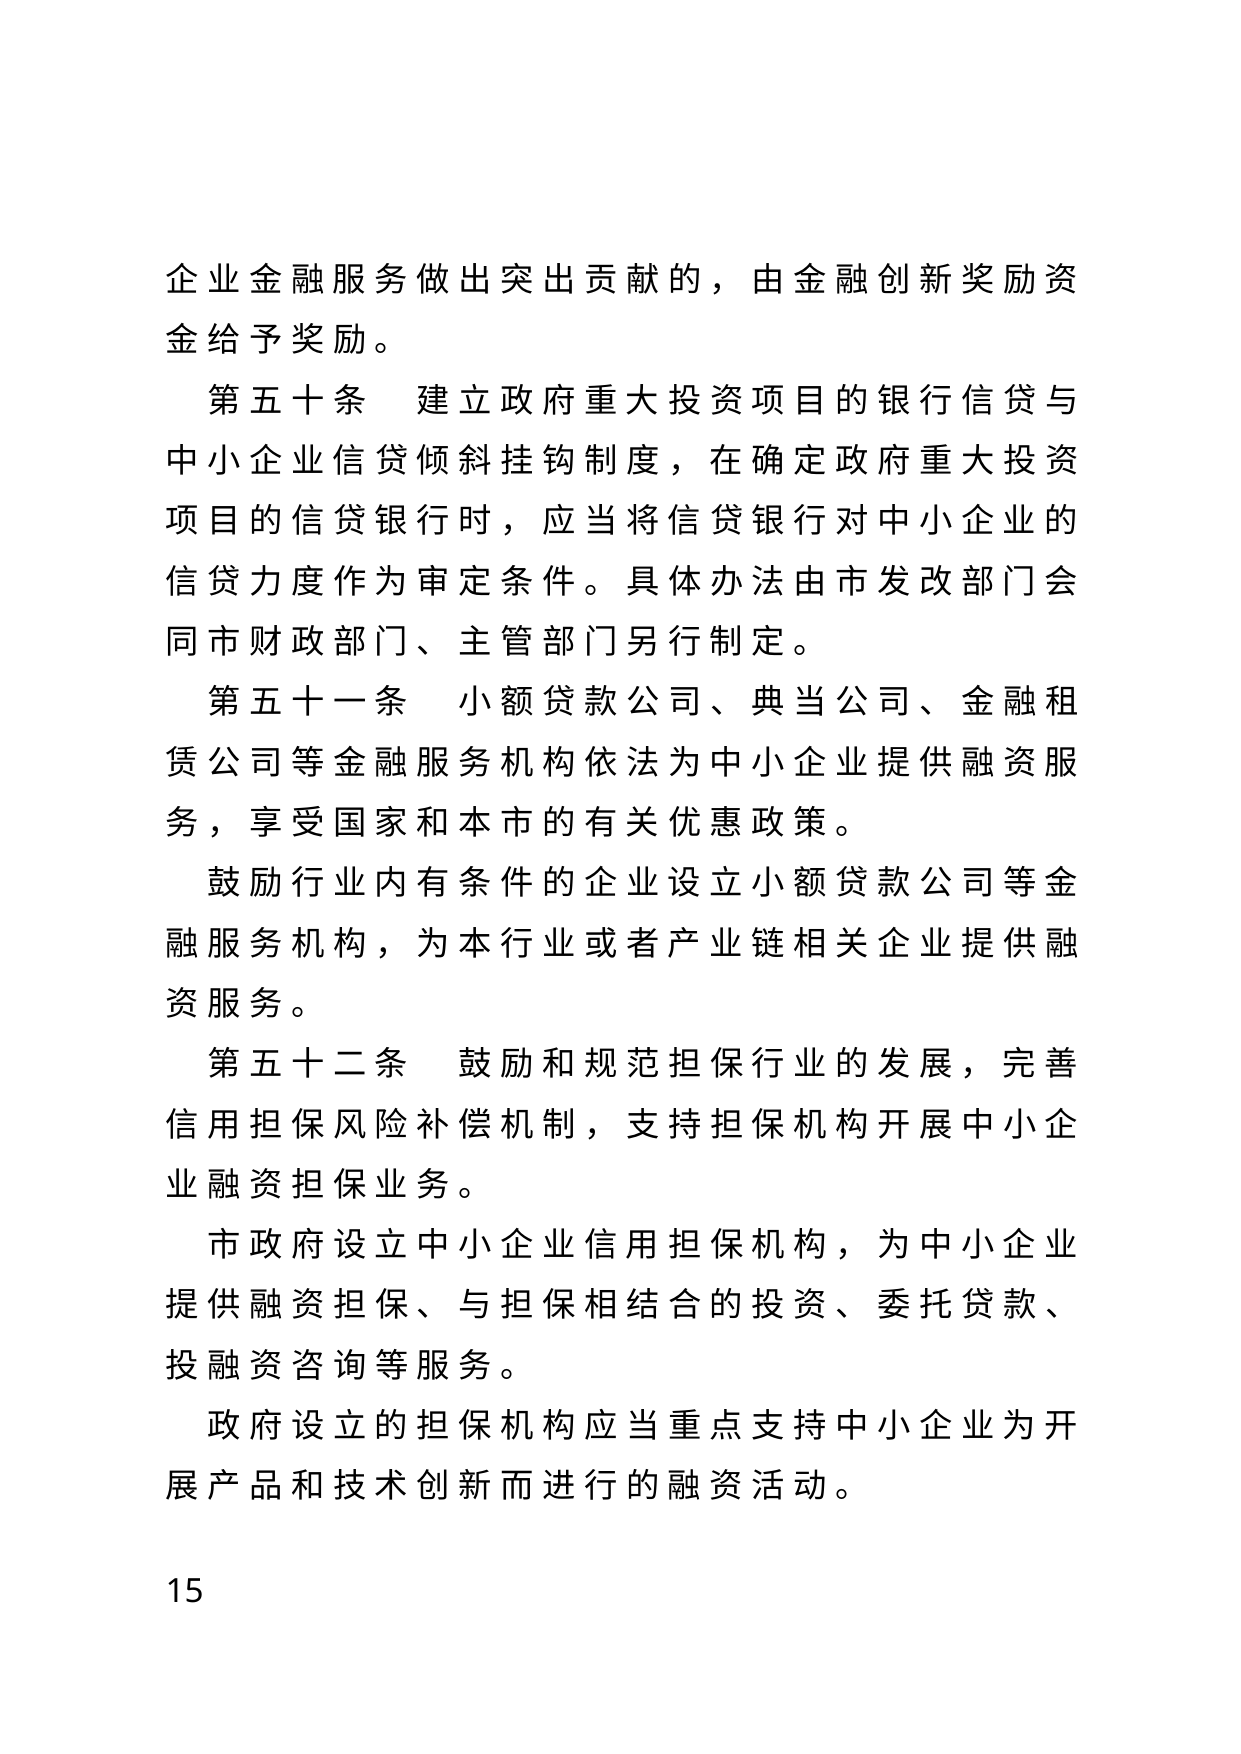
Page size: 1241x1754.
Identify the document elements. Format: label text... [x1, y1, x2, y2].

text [165, 247, 1087, 367]
text 市政府设立中小企业信用担保机构，为中小企业提供融资担保、与担保相结合的投资、委托贷款、投融资咨询等服务。 [165, 1212, 1087, 1393]
text 第五十一条 小额贷款公司、典当公司、金融租赁公司等金融服务机构依法为中小企业提供融资服务，享受国家和本市的有关优惠政策。 [165, 669, 1087, 850]
text 鼓励行业内有条件的企业设立小额贷款公司等金融服务机构，为本行业或者产业链相关企业提供融资服务。 [165, 850, 1087, 1031]
text 政府设立的担保机构应当重点支持中小企业为开展产品和技术创新而进行的融资活动。 [165, 1393, 1087, 1513]
text 第五十二条 鼓励和规范担保行业的发展，完善信用担保风险补偿机制，支持担保机构开展中小企业融资担保业务。 [165, 1031, 1087, 1212]
text 第五十条 建立政府重大投资项目的银行信贷与中小企业信贷倾斜挂钩制度，在确定政府重大投资项目的信贷银行时，应当将信贷银行对中小企业的信贷力度作为审定条件。具体办法由市发改部门会同市财政部门、主管部门另行制定。 [165, 367, 1087, 669]
